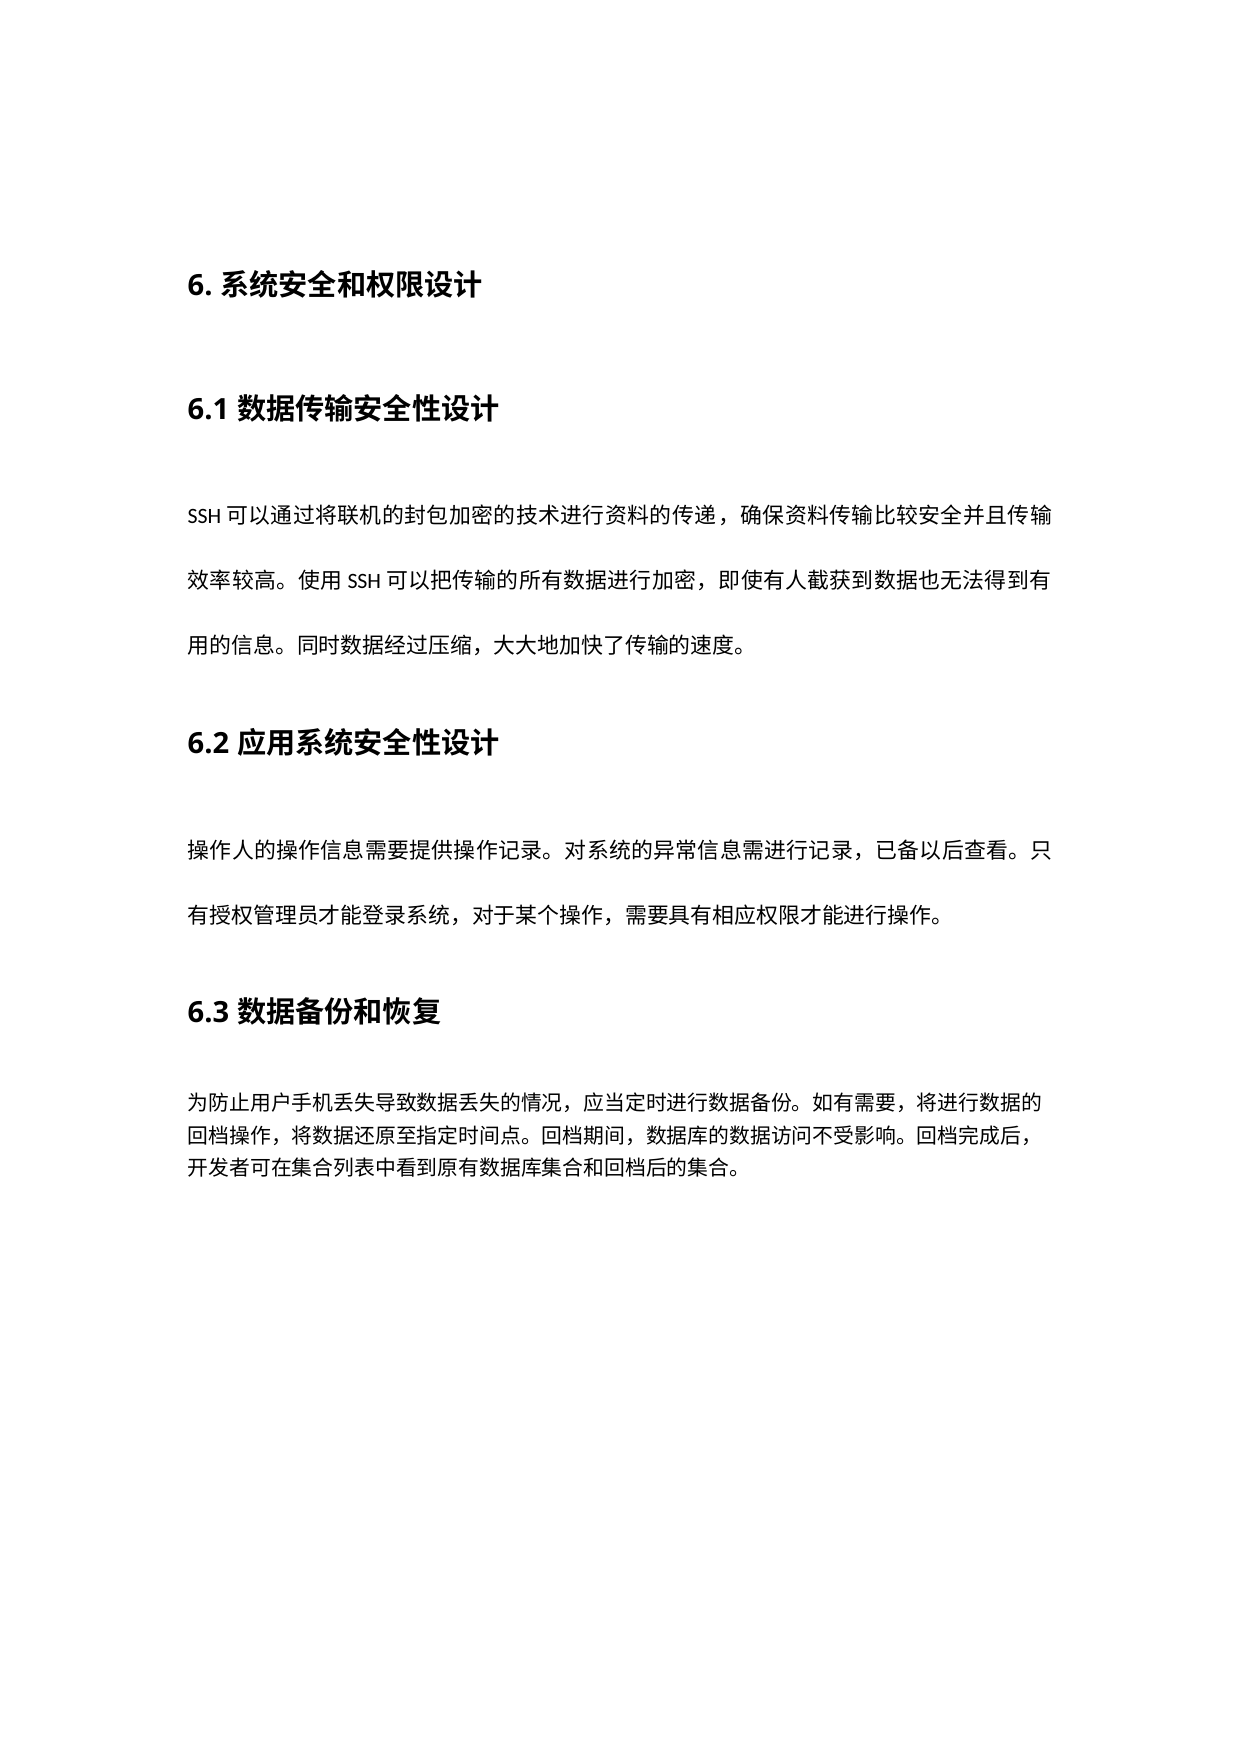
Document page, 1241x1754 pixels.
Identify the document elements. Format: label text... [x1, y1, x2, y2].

text 操作人的操作信息需要提供操作记录。对系统的异常信息需进行记录，已备以后查看。只有授权管理员才能登录系统，对于某个操作，需要具有相应权限才能进行操作。 [187, 832, 1053, 930]
list 6.1 数据传输安全性设计 [187, 374, 1053, 439]
text SSH可以通过将联机的封包加密的技术进行资料的传递，确保资料传输比较安全并且传输效率较高。使用SSH可以把传输的所有数据进行加密，即使有人截获到数据也无法得到有用的信息。同时数据经过压缩，大大地加快了传输的速度。 [187, 498, 1053, 661]
list 6.2 应用系统安全性设计 [187, 708, 1053, 773]
list 6.3 数据备份和恢复 [187, 978, 1053, 1043]
text 为防止用户手机丢失导致数据丢失的情况，应当定时进行数据备份。如有需要，将进行数据的回档操作，将数据还原至指定时间点。回档期间，数据库的数据访问不受影响。回档完成后，开发者可在集合列表中看到原有数据库集合和回档后的集合。 [187, 1085, 1053, 1183]
list 系统安全和权限设计 [187, 251, 1053, 316]
